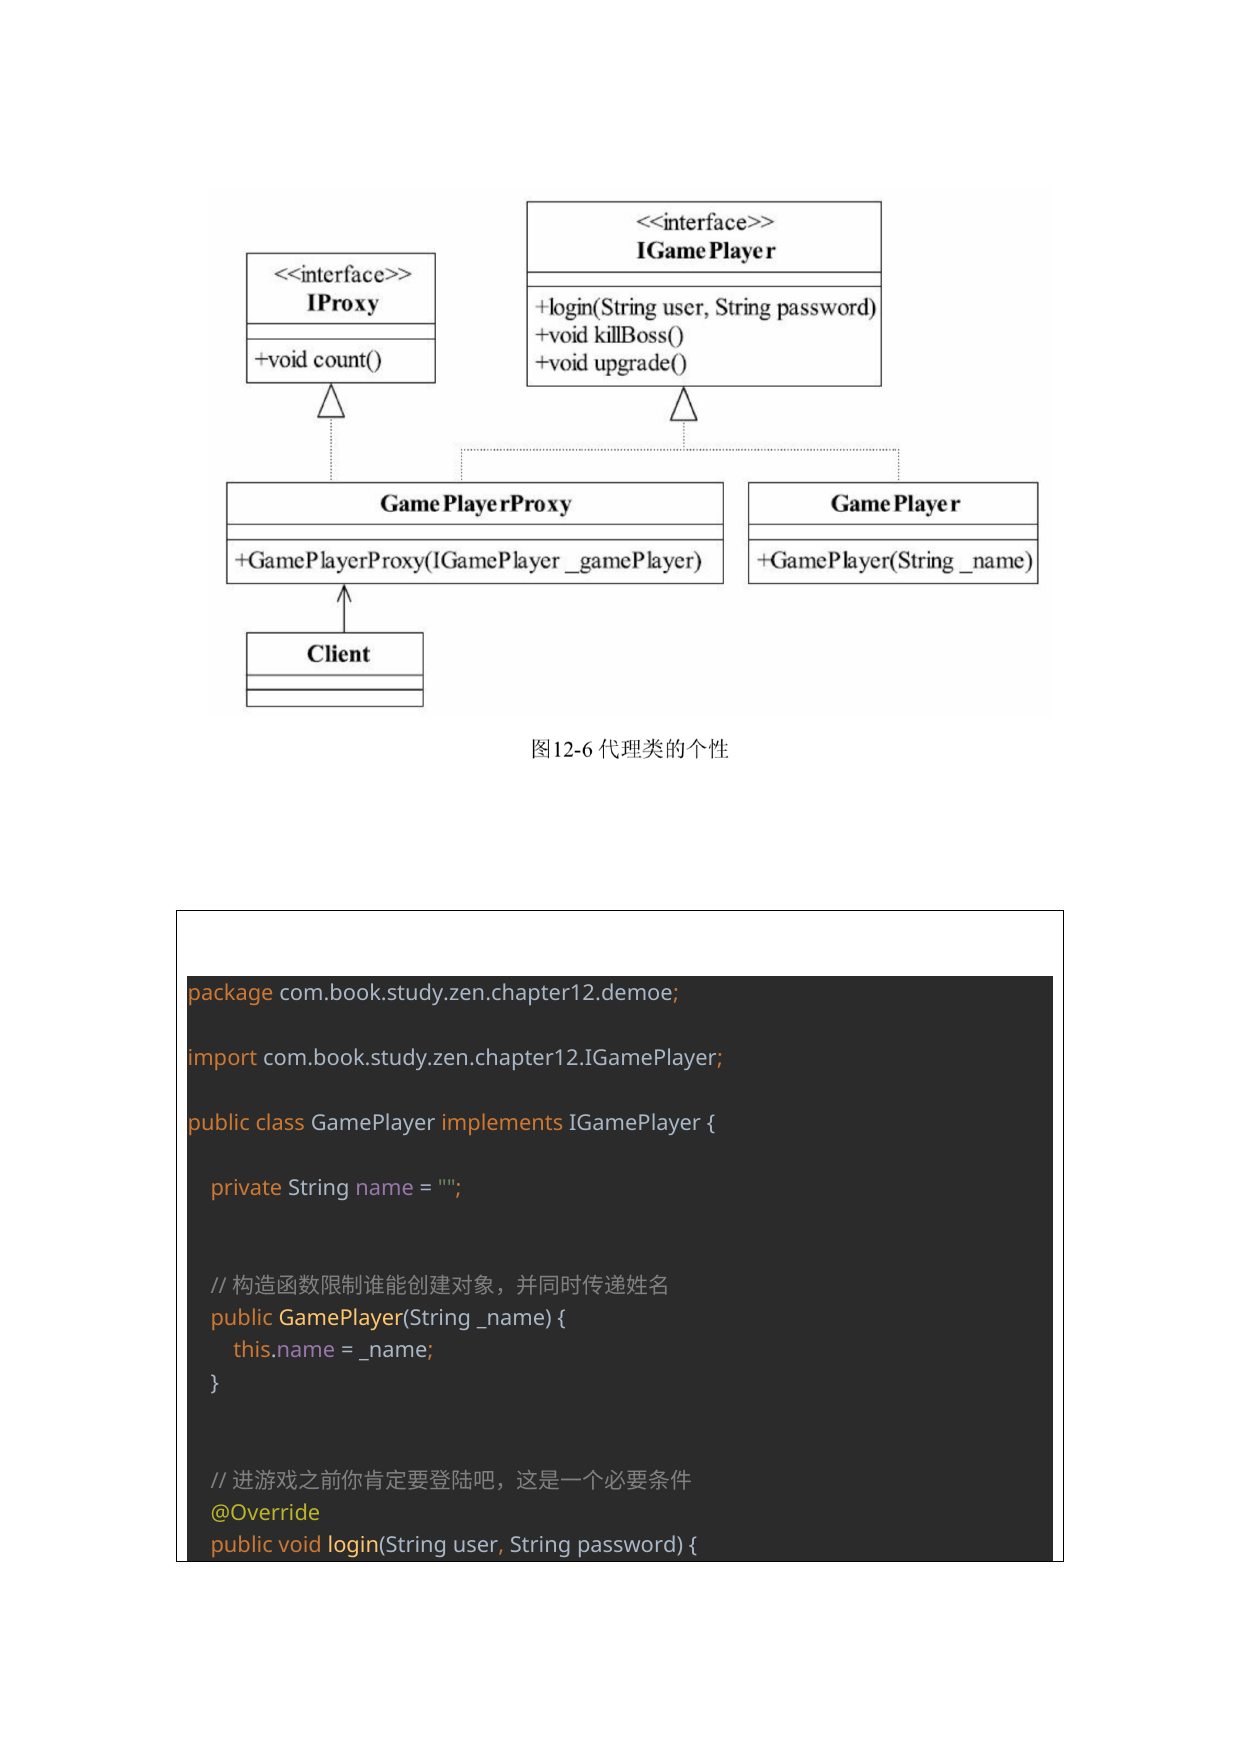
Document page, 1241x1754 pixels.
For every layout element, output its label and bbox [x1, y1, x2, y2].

picture [187, 162, 1053, 770]
table_header [177, 911, 1063, 1561]
